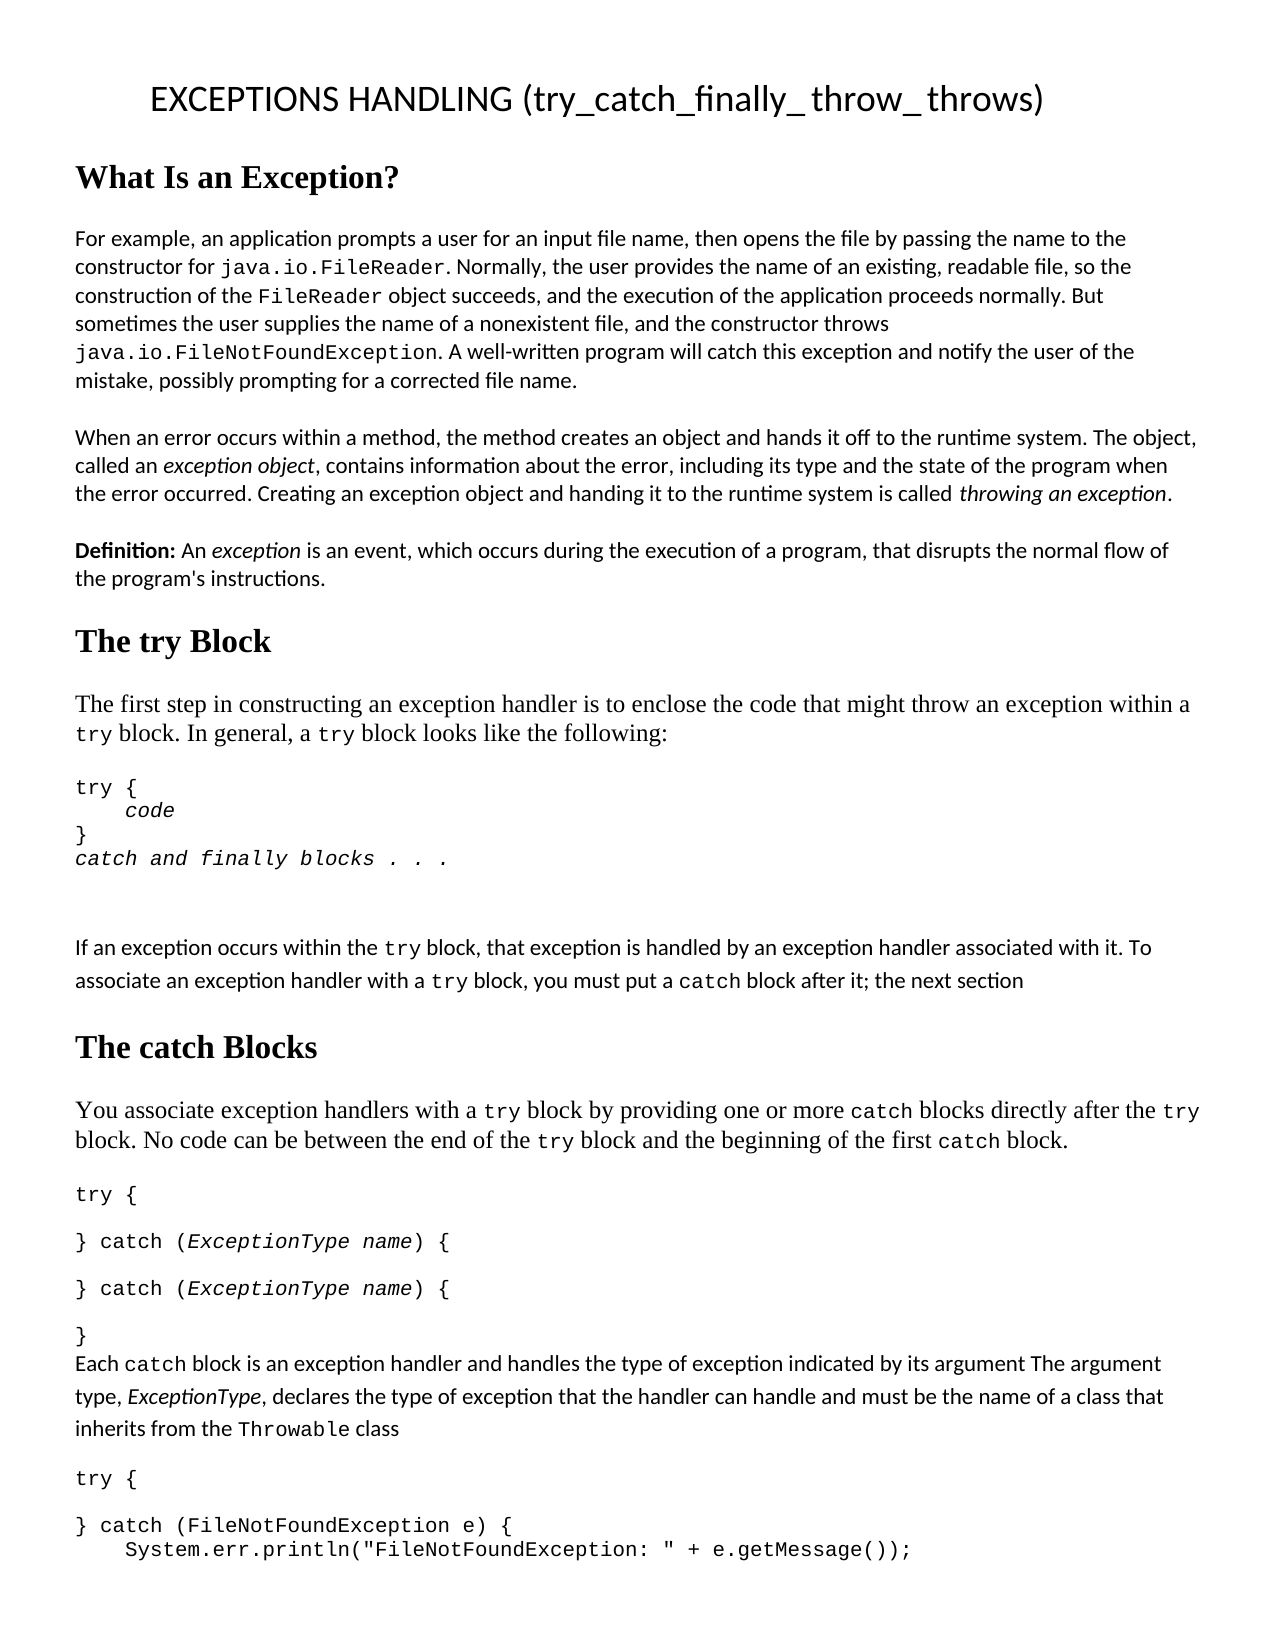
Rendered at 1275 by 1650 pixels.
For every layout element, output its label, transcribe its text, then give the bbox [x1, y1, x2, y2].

text } [75, 1325, 1200, 1349]
text For example, an application prompts a user for an input file name, then opens the file by passing the name to the constructor for java.io.FileReader. Normally, the user provides the name of an existing, readable file, so the construction of the FileReader object succeeds, and the execution of the application proceeds normally. But sometimes the user supplies the name of a nonexistent file, and the constructor throws java.io.FileNotFoundException. A well-written program will catch this exception and notify the user of the mistake, possibly prompting for a corrected file name. [75, 224, 1200, 394]
text catch and finally blocks . . . [75, 848, 1200, 871]
text Exceptions handling (try_catch_finally_ throw_ throws) [150, 75, 1200, 121]
text The try Block [75, 622, 1200, 660]
text } catch (FileNotFoundException e) { [75, 1515, 1200, 1538]
text System.err.println("FileNotFoundException: " + e.getMessage()); [75, 1538, 1200, 1562]
text try { [75, 1468, 1200, 1491]
text try { [75, 777, 1200, 800]
text The first step in constructing an exception handler is to enclose the code that might throw an exception within a try block. In general, a try block looks like the following: [75, 689, 1200, 747]
text } [75, 824, 1200, 848]
text } catch (ExceptionType name) { [75, 1278, 1200, 1302]
text What Is an Exception? [75, 157, 1200, 195]
text Definition: An exception is an event, which occurs during the execution of a program, that disrupts the normal flow of the program's instructions. [75, 536, 1200, 592]
text Each catch block is an exception handler and handles the type of exception indicated by its argument The argument type, ExceptionType, declares the type of exception that the handler can handle and must be the name of a class that inherits from the Throwable class [75, 1349, 1200, 1442]
text } catch (ExceptionType name) { [75, 1231, 1200, 1254]
text When an error occurs within a method, the method creates an object and hands it off to the runtime system. The object, called an exception object, contains information about the error, including its type and the state of the program when the error occurred. Creating an exception object and handing it to the runtime system is called throwing an exception. [75, 423, 1200, 507]
text The catch Blocks [75, 1028, 1200, 1066]
text try { [75, 1183, 1200, 1207]
text You associate exception handlers with a try block by providing one or more catch blocks directly after the try block. No code can be between the end of the try block and the beginning of the first catch block. [75, 1095, 1200, 1154]
text code [75, 800, 1200, 824]
text If an exception occurs within the try block, that exception is handled by an exception handler associated with it. To associate an exception handler with a try block, you must put a catch block after it; the next section [75, 933, 1200, 994]
